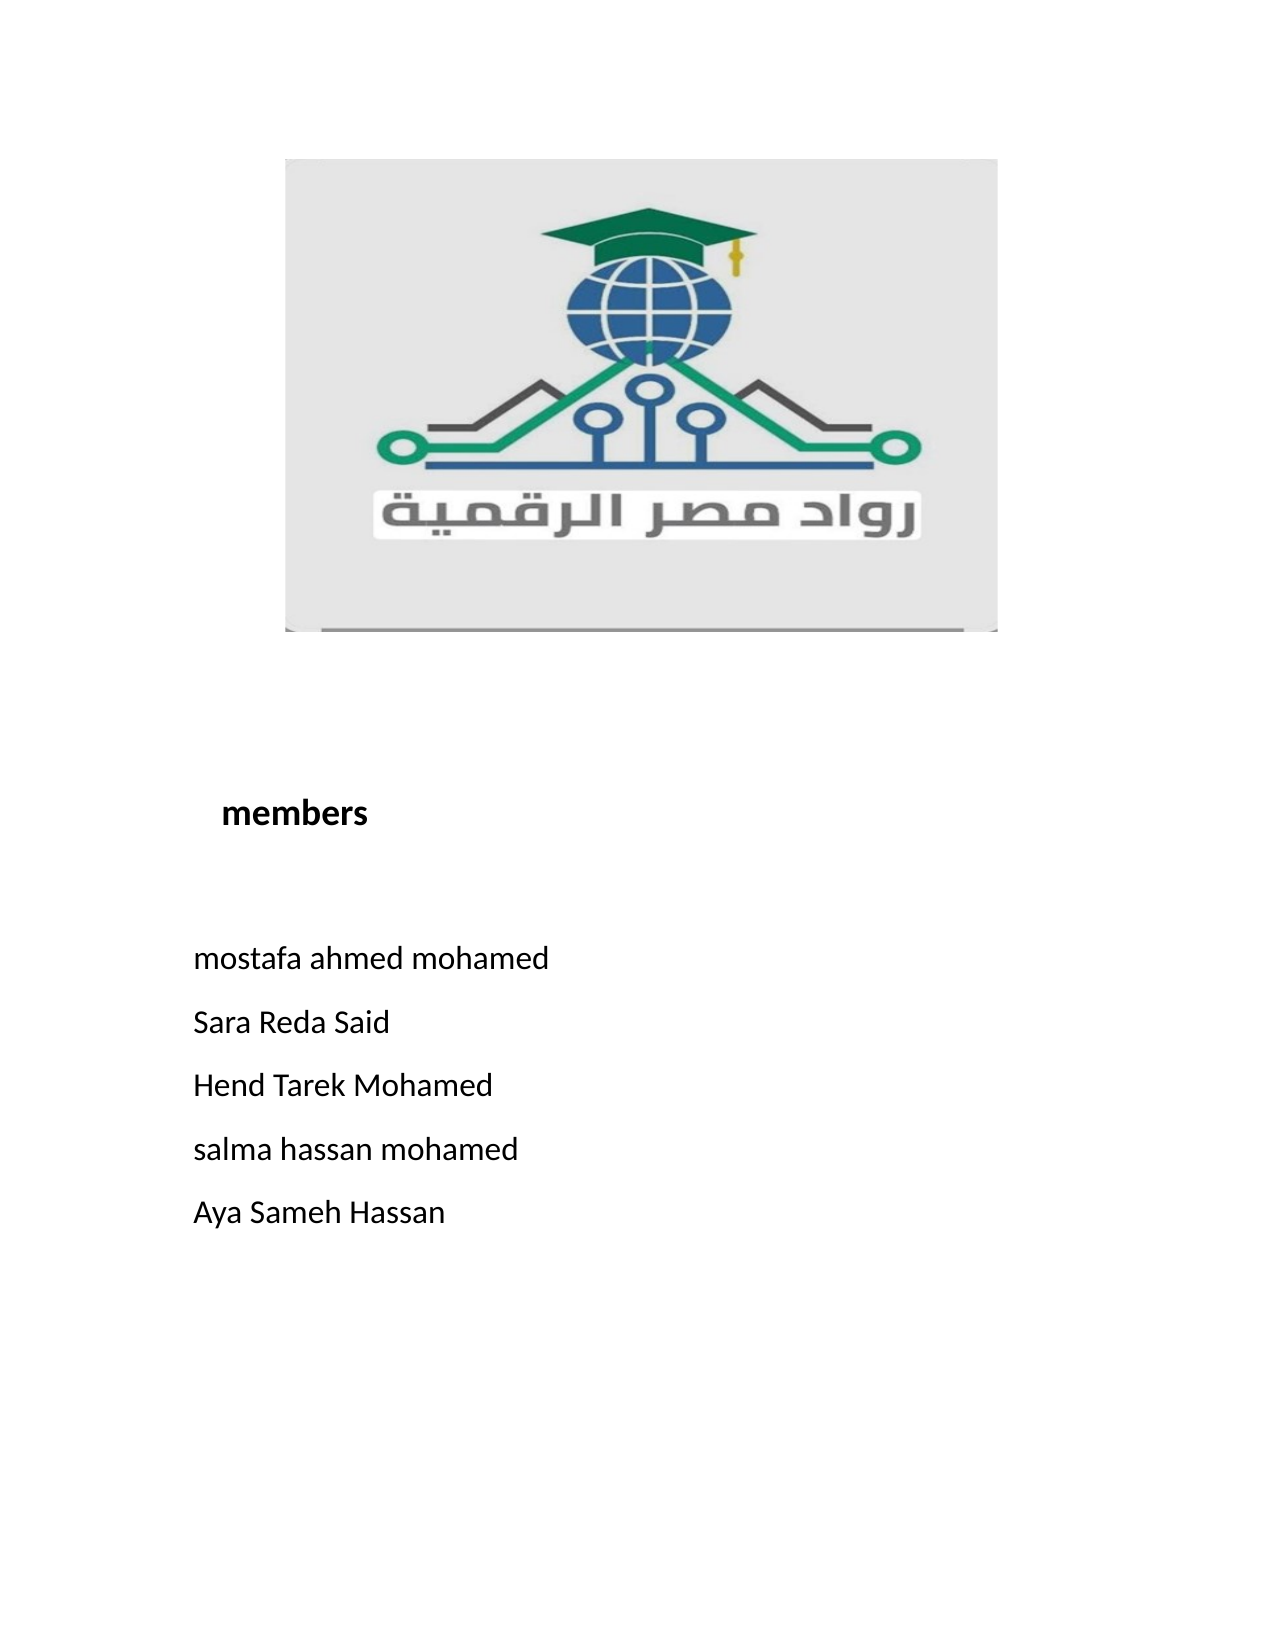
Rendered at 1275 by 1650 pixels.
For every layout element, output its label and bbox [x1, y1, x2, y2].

picture [285, 159, 998, 632]
